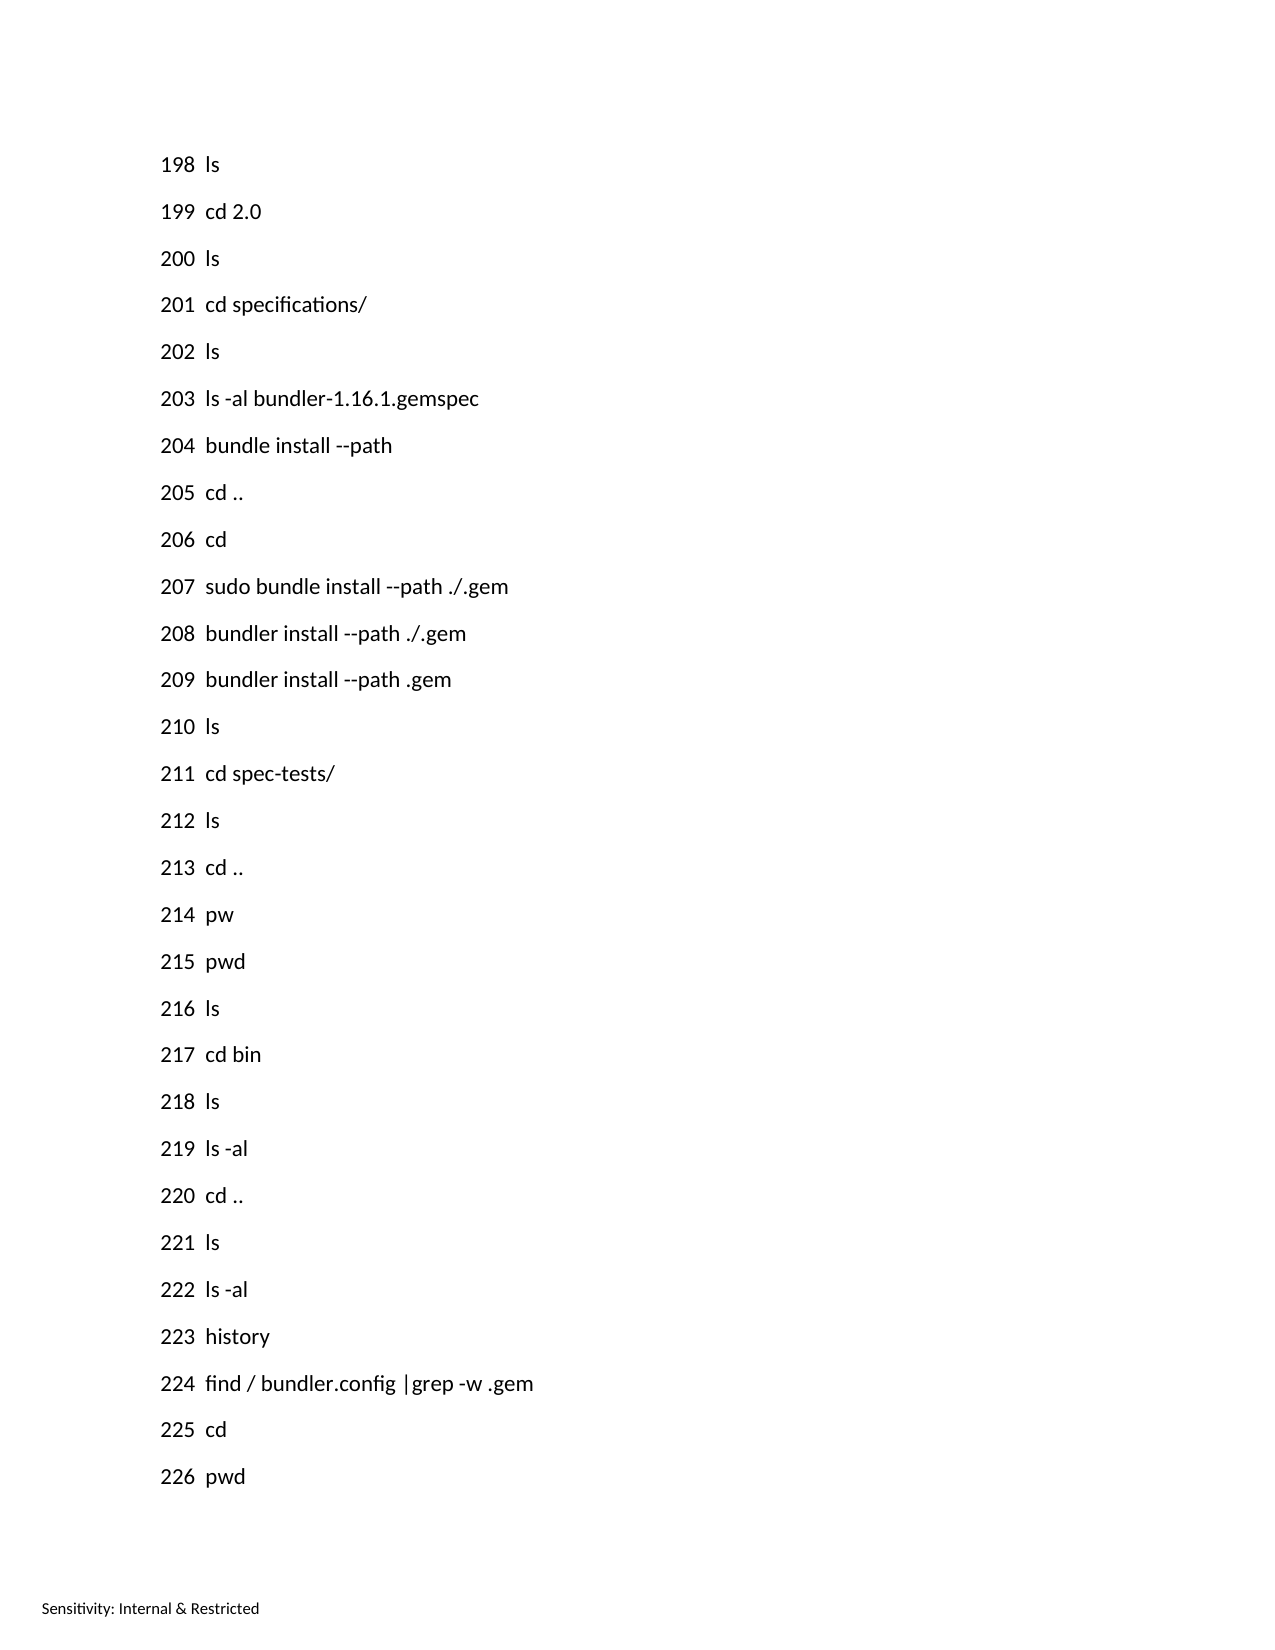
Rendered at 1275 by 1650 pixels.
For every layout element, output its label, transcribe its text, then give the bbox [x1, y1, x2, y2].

text 218 ls [150, 1087, 1125, 1116]
text 206 cd [150, 525, 1125, 553]
text 209 bundler install --path .gem [150, 666, 1125, 694]
text 223 history [150, 1322, 1125, 1350]
text 199 cd 2.0 [150, 197, 1125, 225]
text 208 bundler install --path ./.gem [150, 619, 1125, 647]
text 219 ls -al [150, 1134, 1125, 1162]
text 212 ls [150, 806, 1125, 834]
text 225 cd [150, 1416, 1125, 1444]
text 198 ls [150, 150, 1125, 178]
text 214 pw [150, 900, 1125, 928]
text 204 bundle install --path [150, 431, 1125, 459]
text 210 ls [150, 712, 1125, 741]
text 221 ls [150, 1228, 1125, 1256]
text 217 cd bin [150, 1041, 1125, 1069]
text 220 cd .. [150, 1181, 1125, 1209]
text 224 find / bundler.config |grep -w .gem [150, 1369, 1125, 1397]
text 200 ls [150, 244, 1125, 272]
text 205 cd .. [150, 478, 1125, 506]
text 202 ls [150, 337, 1125, 366]
text 226 pwd [150, 1462, 1125, 1491]
text 215 pwd [150, 947, 1125, 975]
text 201 cd specifications/ [150, 291, 1125, 319]
text 213 cd .. [150, 853, 1125, 881]
text 222 ls -al [150, 1275, 1125, 1303]
text 211 cd spec-tests/ [150, 759, 1125, 787]
text 203 ls -al bundler-1.16.1.gemspec [150, 384, 1125, 412]
text 216 ls [150, 994, 1125, 1022]
text 207 sudo bundle install --path ./.gem [150, 572, 1125, 600]
